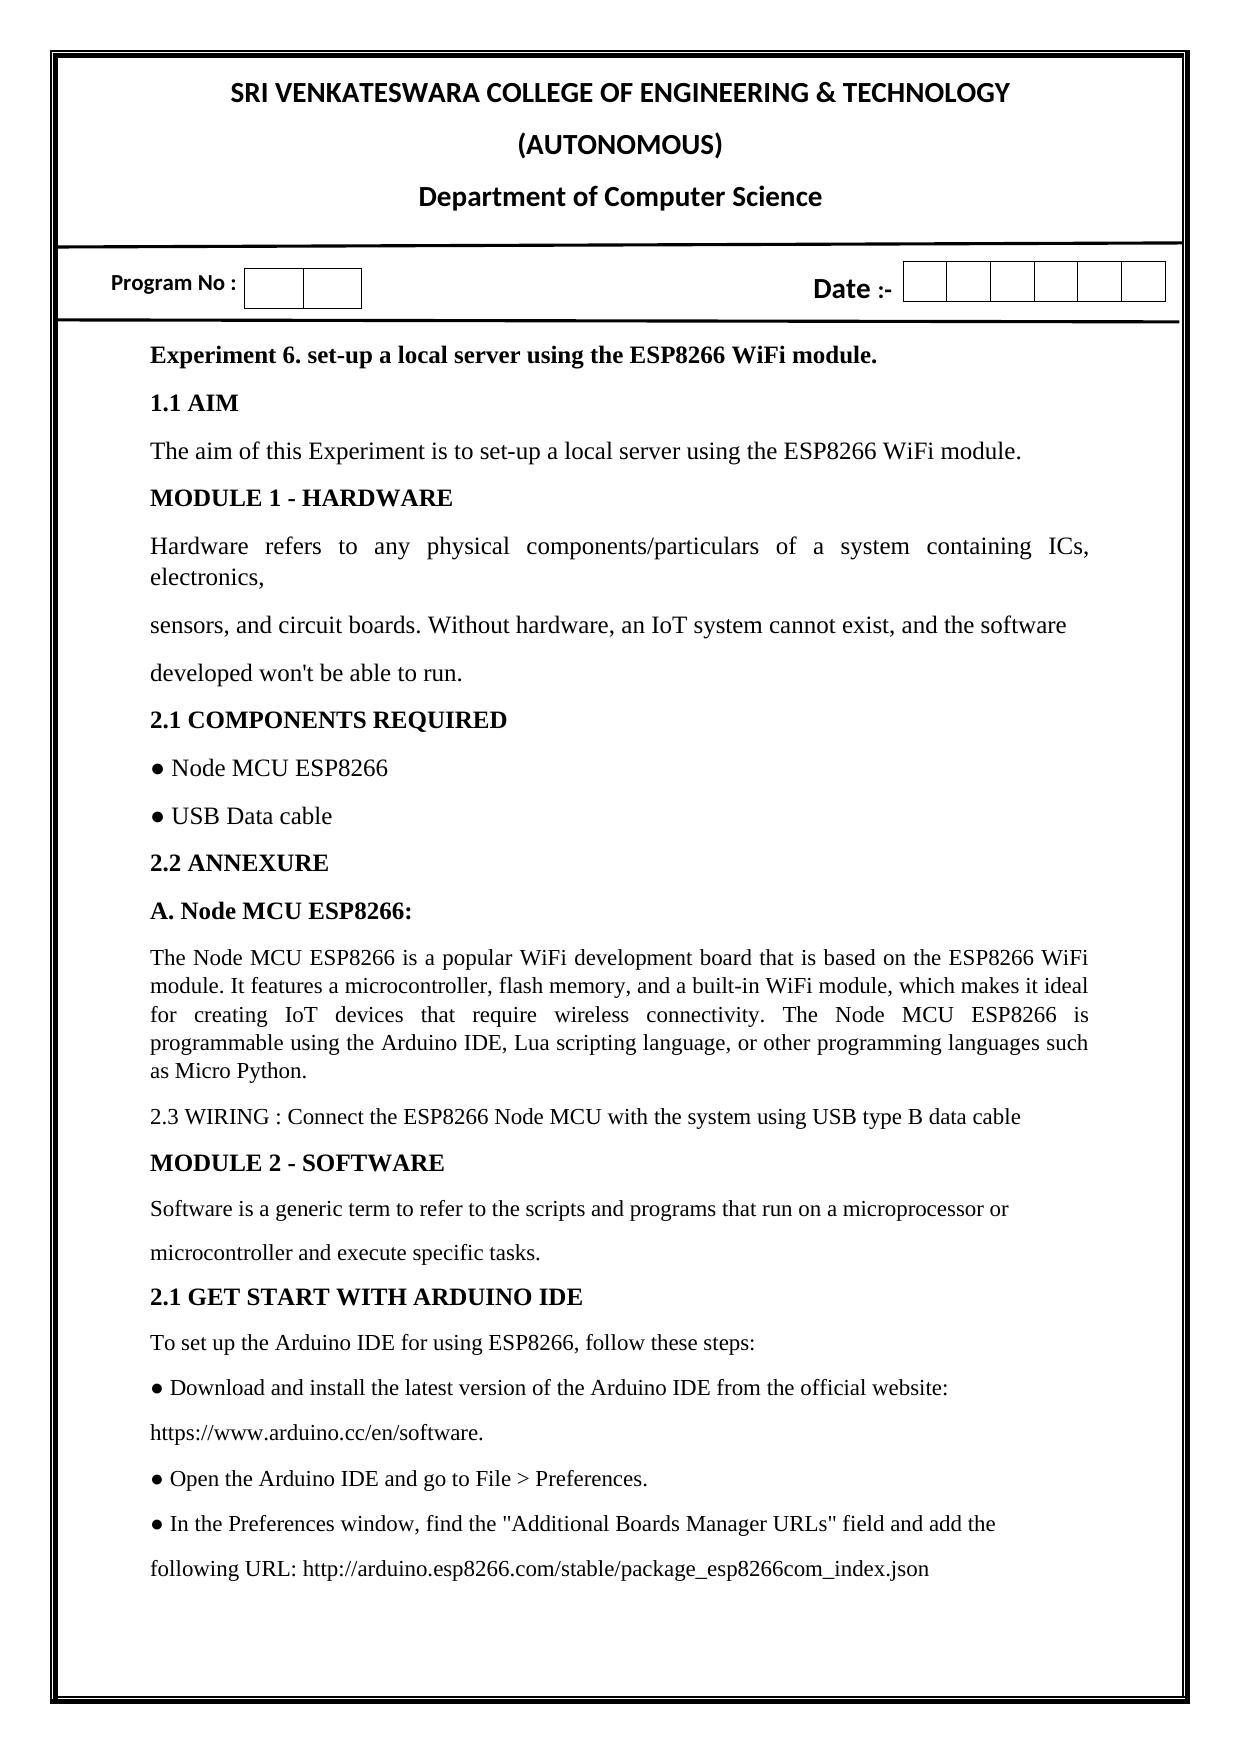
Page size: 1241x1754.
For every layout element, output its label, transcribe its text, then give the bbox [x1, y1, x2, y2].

text sensors, and circuit boards. Without hardware, an IoT system cannot exist, and the software [150, 610, 1090, 639]
text https://www.arduino.cc/en/software. [150, 1419, 1090, 1446]
text 2.3 WIRING : Connect the ESP8266 Node MCU with the system using USB type B data cable [150, 1103, 1090, 1129]
text To set up the Arduino IDE for using ESP8266, follow these steps: [150, 1329, 1090, 1356]
text microcontroller and execute specific tasks. [150, 1238, 1090, 1265]
text 2.1 COMPONENTS REQUIRED [150, 705, 1090, 734]
text 1.1 AIM [150, 388, 1090, 417]
text Experiment 6. set-up a local server using the ESP8266 WiFi module. [150, 340, 1090, 369]
text following URL: http://arduino.esp8266.com/stable/package_esp8266com_index.json [150, 1555, 1090, 1581]
text ● In the Preferences window, find the "Additional Boards Manager URLs" field and add the [150, 1510, 1090, 1536]
text The aim of this Experiment is to set-up a local server using the ESP8266 WiFi module. [150, 436, 1090, 464]
text 2.1 GET START WITH ARDUINO IDE [150, 1282, 1090, 1310]
text MODULE 1 - HARDWARE [150, 483, 1090, 512]
text developed won't be able to run. [150, 658, 1090, 686]
text ● Download and install the latest version of the Arduino IDE from the official website: [150, 1374, 1090, 1401]
text MODULE 2 - SOFTWARE [150, 1148, 1090, 1177]
text A. Node MCU ESP8266: [150, 896, 1090, 925]
text The Node MCU ESP8266 is a popular WiFi development board that is based on the ESP8266 WiFi module. It features a microcontroller, flash memory, and a built-in WiFi module, which makes it ideal for creating IoT devices that require wireless connectivity. The Node MCU ESP8266 is programmable using the Arduino IDE, Lua scripting language, or other programming languages such as Micro Python. [150, 944, 1090, 1084]
text Software is a generic term to refer to the scripts and programs that run on a microprocessor or [150, 1196, 1090, 1222]
text ● Open the Arduino IDE and go to File > Preferences. [150, 1464, 1090, 1491]
text 2.2 ANNEXURE [150, 848, 1090, 877]
text ● USB Data cable [150, 801, 1090, 829]
text Hardware refers to any physical components/particulars of a system containing ICs, electronics, [150, 531, 1090, 591]
text ● Node MCU ESP8266 [150, 753, 1090, 782]
